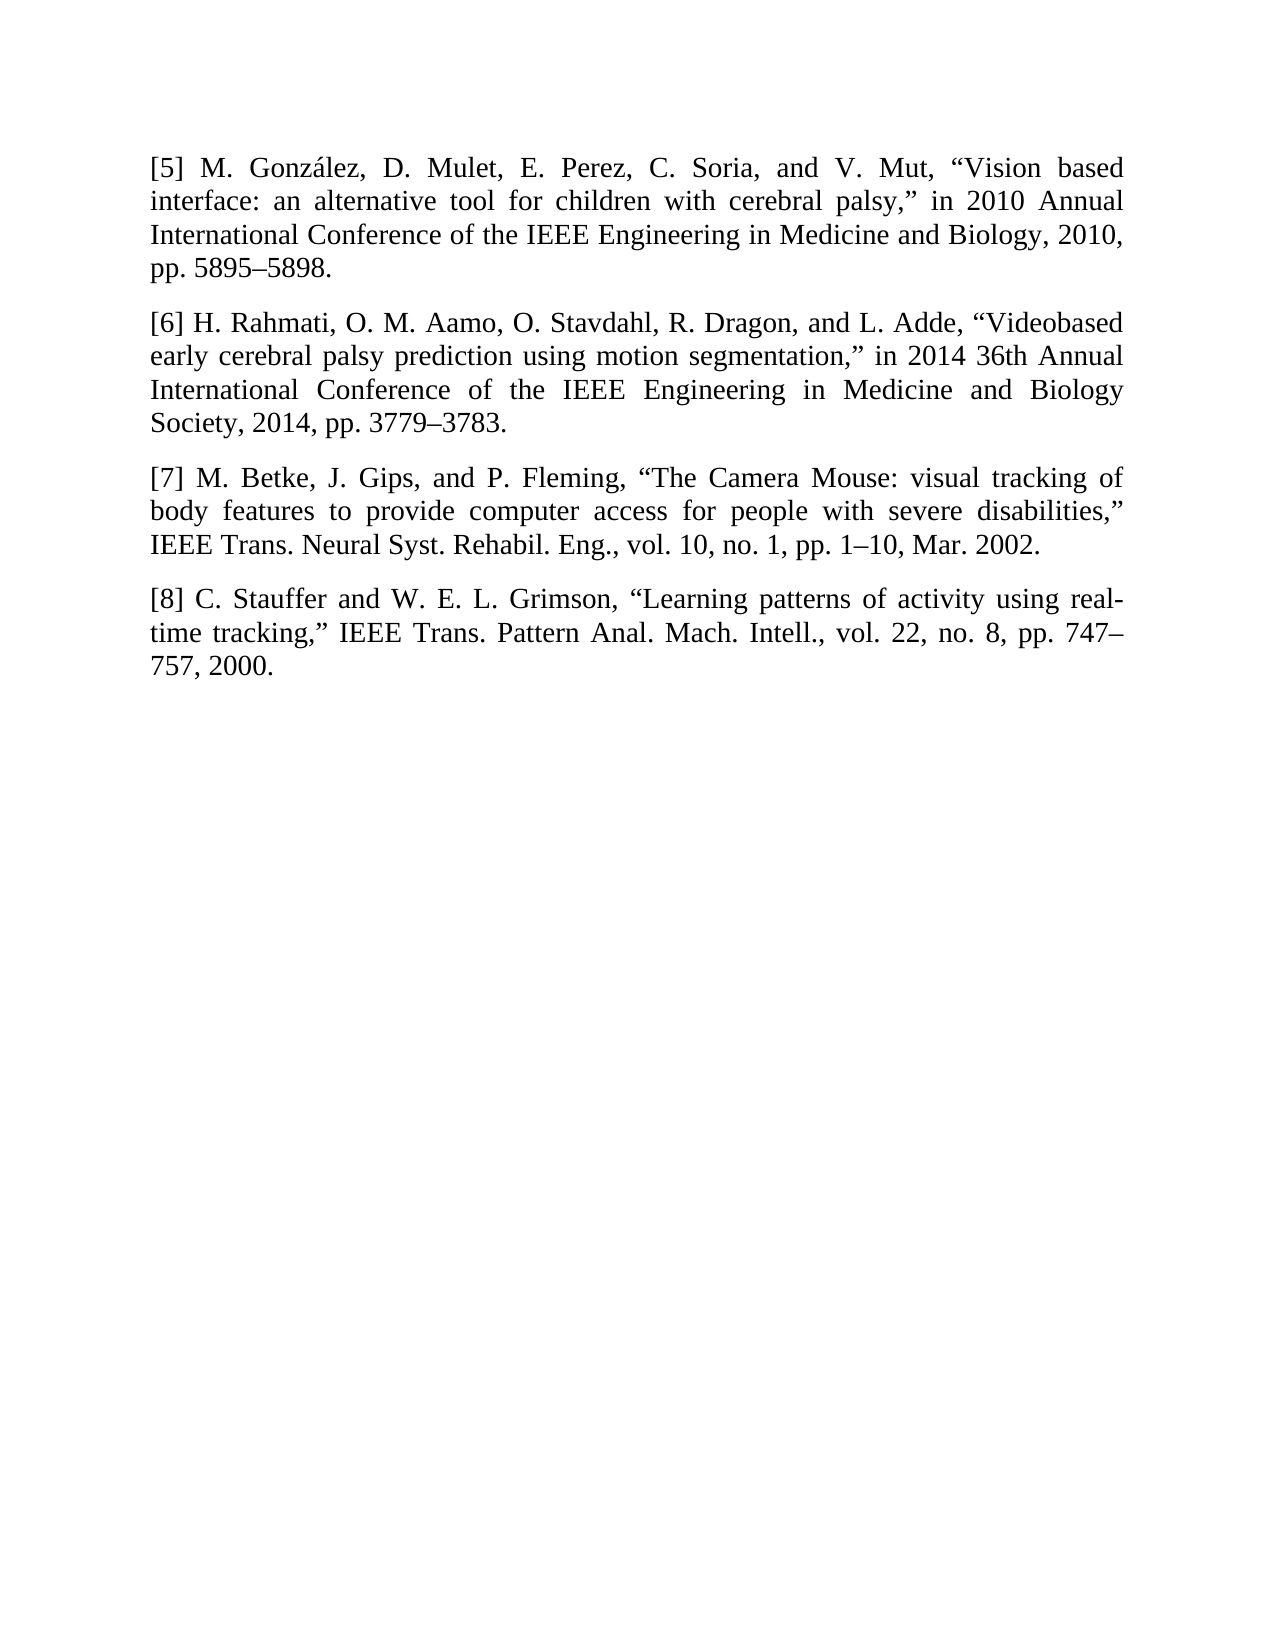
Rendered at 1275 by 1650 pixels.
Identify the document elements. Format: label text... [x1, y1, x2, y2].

text [8] C. Stauffer and W. E. L. Grimson, “Learning patterns of activity using real-time tracking,” IEEE Trans. Pattern Anal. Mach. Intell., vol. 22, no. 8, pp. 747–757, 2000. [150, 581, 1125, 682]
text [6] H. Rahmati, O. M. Aamo, O. Stavdahl, R. Dragon, and L. Adde, “Videobased early cerebral palsy prediction using motion segmentation,” in 2014 36th Annual International Conference of the IEEE Engineering in Medicine and Biology Society, 2014, pp. 3779–3783. [150, 305, 1125, 439]
text [5] M. González, D. Mulet, E. Perez, C. Soria, and V. Mut, “Vision based interface: an alternative tool for children with cerebral palsy,” in 2010 Annual International Conference of the IEEE Engineering in Medicine and Biology, 2010, pp. 5895–5898. [150, 150, 1125, 284]
text [7] M. Betke, J. Gips, and P. Fleming, “The Camera Mouse: visual tracking of body features to provide computer access for people with severe disabilities,” IEEE Trans. Neural Syst. Rehabil. Eng., vol. 10, no. 1, pp. 1–10, Mar. 2002. [150, 460, 1125, 561]
